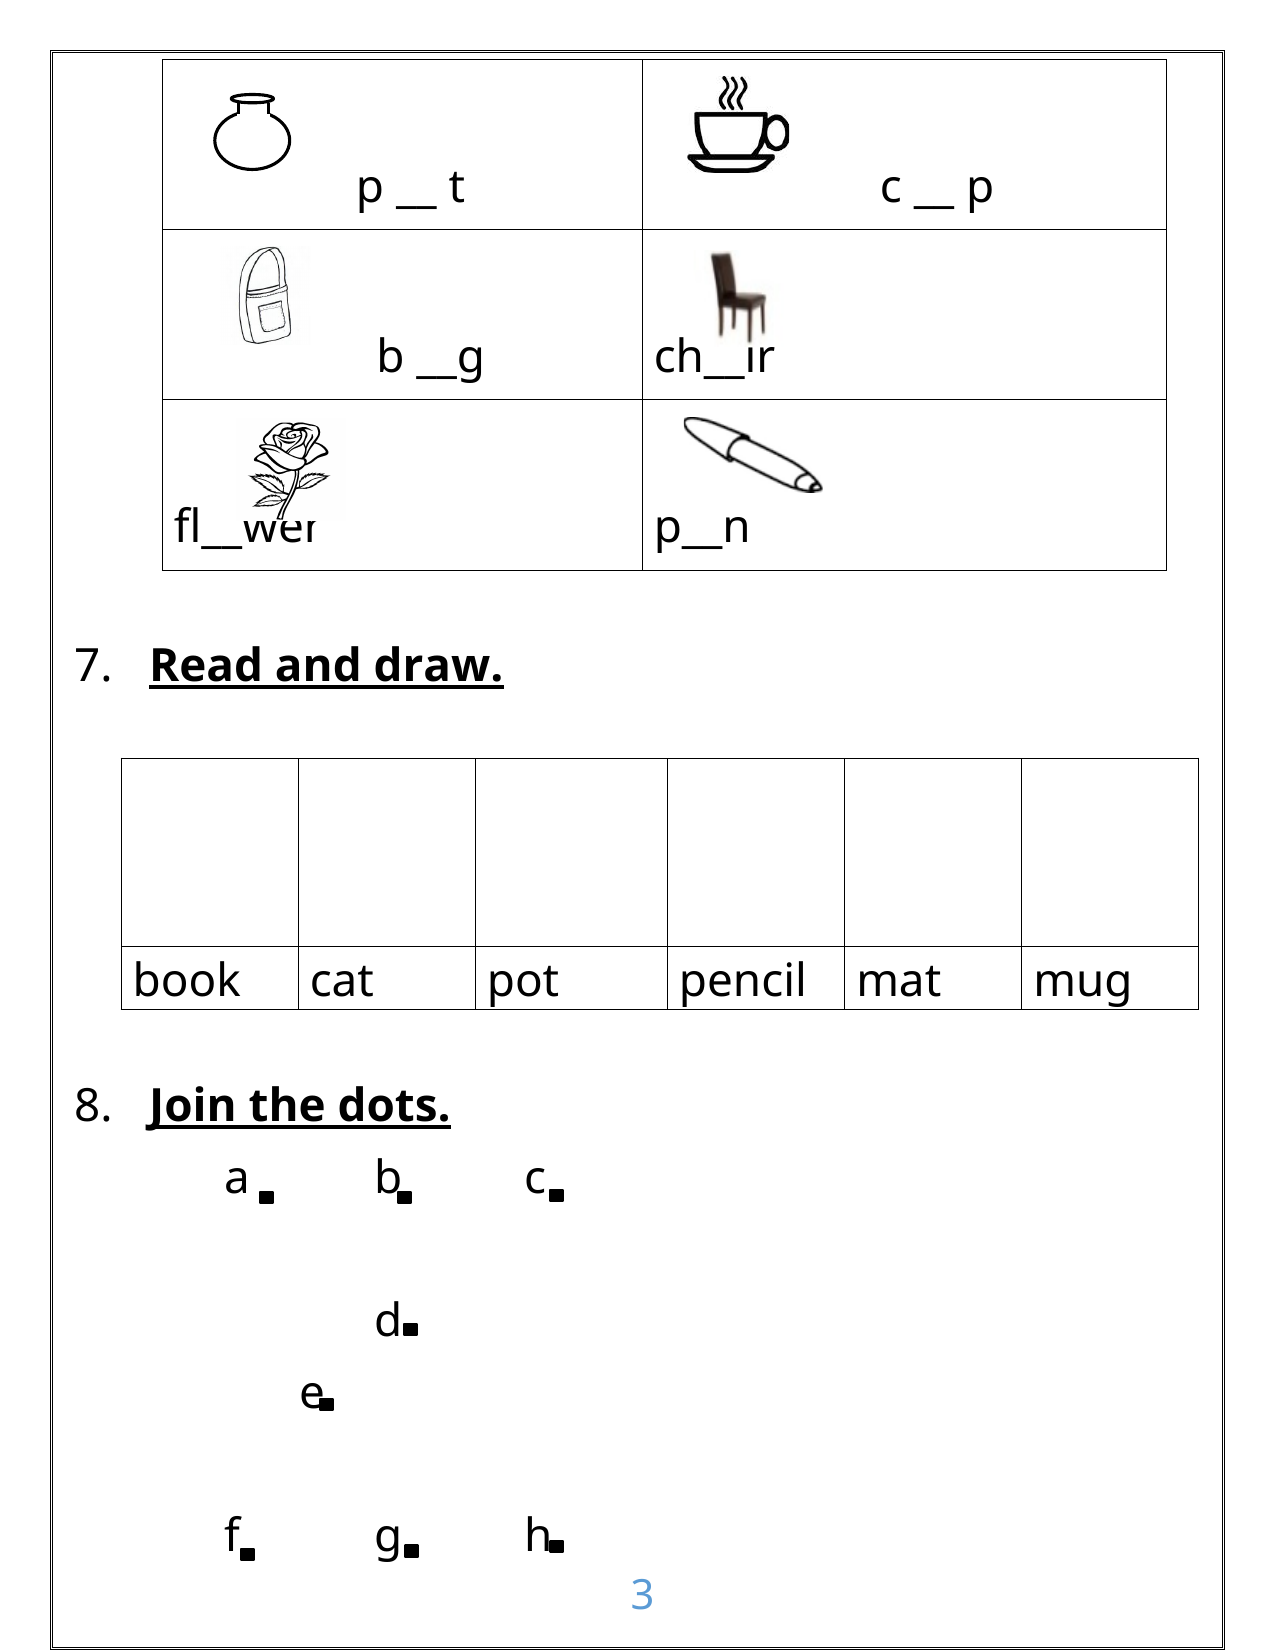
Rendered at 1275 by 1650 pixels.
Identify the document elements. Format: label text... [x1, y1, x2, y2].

table_header c __ p [643, 60, 1166, 229]
table_header [845, 759, 1021, 946]
table_cell pot [476, 947, 667, 1009]
table_cell p__n [643, 400, 1166, 569]
table_cell pencil [668, 947, 844, 1009]
picture [687, 76, 790, 173]
table_cell mug [1022, 947, 1198, 1009]
picture [693, 250, 785, 347]
table_cell mat [845, 947, 1021, 1009]
picture [683, 417, 823, 493]
table_header [122, 759, 298, 946]
table_header [668, 759, 844, 946]
table_cell b __g [163, 230, 642, 399]
table_cell cat [299, 947, 475, 1009]
text 8. Join the dots. [74, 1073, 1211, 1135]
table_header p __ t [163, 60, 642, 229]
table_header [299, 759, 475, 946]
table_cell fl__wer [163, 400, 642, 569]
picture [219, 246, 311, 345]
table_cell ch__ir [643, 230, 1166, 399]
text 7. Read and draw. [74, 633, 1211, 695]
text e [74, 1359, 1211, 1422]
table_cell book [122, 947, 298, 1009]
text f g h [74, 1503, 1211, 1565]
text a b c [74, 1144, 1211, 1207]
table_header [1022, 759, 1198, 946]
text d [74, 1288, 1211, 1350]
picture [235, 418, 346, 521]
table_header [476, 759, 667, 946]
